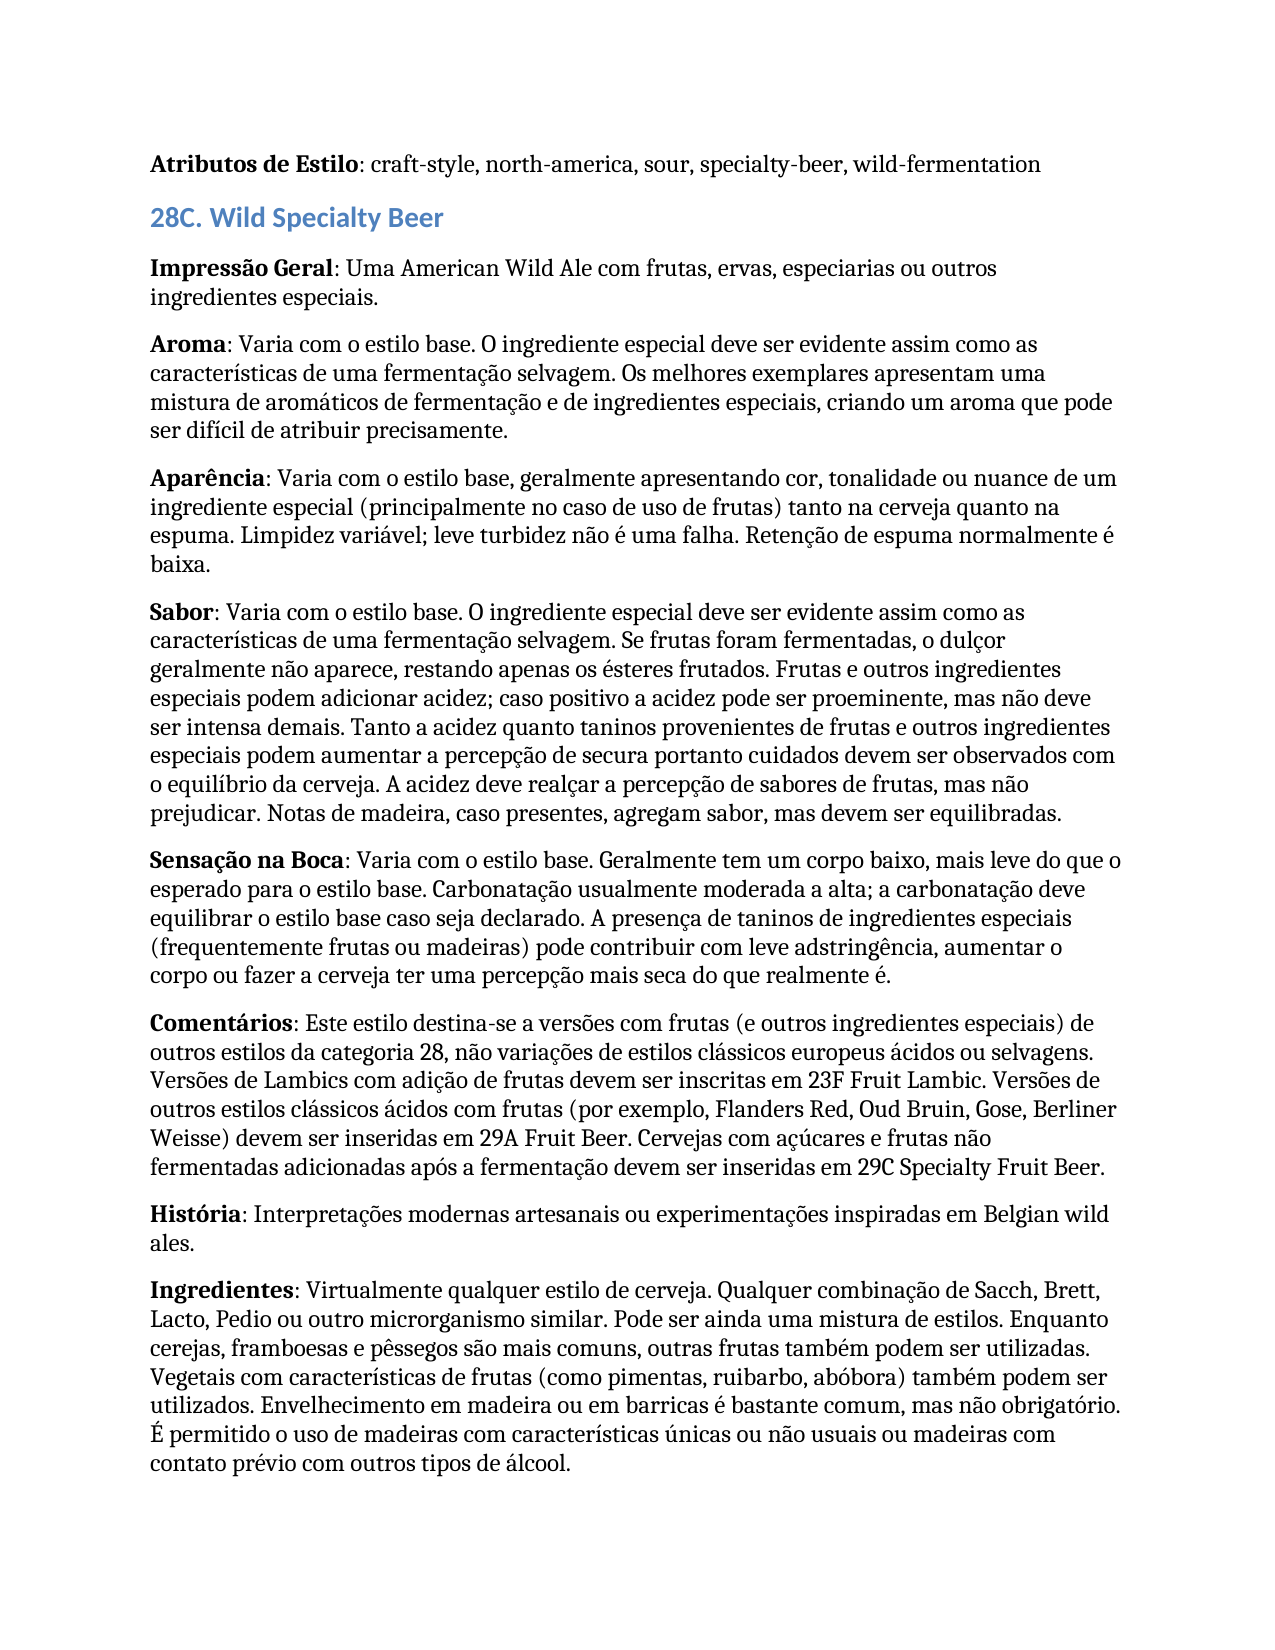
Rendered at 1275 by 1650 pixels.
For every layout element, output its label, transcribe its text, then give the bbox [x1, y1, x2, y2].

text Aroma: Varia com o estilo base. O ingrediente especial deve ser evidente assim como as características de uma fermentação selvagem. Os melhores exemplares apresentam uma mistura de aromáticos de fermentação e de ingredientes especiais, criando um aroma que pode ser difícil de atribuir precisamente. [150, 330, 1125, 445]
text Atributos de Estilo: craft-style, north-america, sour, specialty-beer, wild-fermentation [150, 150, 1125, 179]
text Impressão Geral: Uma American Wild Ale com frutas, ervas, especiarias ou outros ingredientes especiais. [150, 254, 1125, 311]
subtitle 28C. Wild Specialty Beer [150, 199, 1125, 235]
text Sabor: Varia com o estilo base. O ingrediente especial deve ser evidente assim como as características de uma fermentação selvagem. Se frutas foram fermentadas, o dulçor geralmente não aparece, restando apenas os ésteres frutados. Frutas e outros ingredientes especiais podem adicionar acidez; caso positivo a acidez pode ser proeminente, mas não deve ser intensa demais. Tanto a acidez quanto taninos provenientes de frutas e outros ingredientes especiais podem aumentar a percepção de secura portanto cuidados devem ser observados com o equilíbrio da cerveja. A acidez deve realçar a percepção de sabores de frutas, mas não prejudicar. Notas de madeira, caso presentes, agregam sabor, mas devem ser equilibradas. [150, 598, 1125, 828]
text Ingredientes: Virtualmente qualquer estilo de cerveja. Qualquer combinação de Sacch, Brett, Lacto, Pedio ou outro microrganismo similar. Pode ser ainda uma mistura de estilos. Enquanto cerejas, framboesas e pêssegos são mais comuns, outras frutas também podem ser utilizadas. Vegetais com características de frutas (como pimentas, ruibarbo, abóbora) também podem ser utilizados. Envelhecimento em madeira ou em barricas é bastante comum, mas não obrigatório. É permitido o uso de madeiras com características únicas ou não usuais ou madeiras com contato prévio com outros tipos de álcool. [150, 1276, 1125, 1478]
text Sensação na Boca: Varia com o estilo base. Geralmente tem um corpo baixo, mais leve do que o esperado para o estilo base. Carbonatação usualmente moderada a alta; a carbonatação deve equilibrar o estilo base caso seja declarado. A presença de taninos de ingredientes especiais (frequentemente frutas ou madeiras) pode contribuir com leve adstringência, aumentar o corpo ou fazer a cerveja ter uma percepção mais seca do que realmente é. [150, 846, 1125, 990]
text História: Interpretações modernas artesanais ou experimentações inspiradas em Belgian wild ales. [150, 1200, 1125, 1258]
text Comentários: Este estilo destina-se a versões com frutas (e outros ingredientes especiais) de outros estilos da categoria 28, não variações de estilos clássicos europeus ácidos ou selvagens. Versões de Lambics com adição de frutas devem ser inscritas em 23F Fruit Lambic. Versões de outros estilos clássicos ácidos com frutas (por exemplo, Flanders Red, Oud Bruin, Gose, Berliner Weisse) devem ser inseridas em 29A Fruit Beer. Cervejas com açúcares e frutas não fermentadas adicionadas após a fermentação devem ser inseridas em 29C Specialty Fruit Beer. [150, 1009, 1125, 1181]
text Aparência: Varia com o estilo base, geralmente apresentando cor, tonalidade ou nuance de um ingrediente especial (principalmente no caso de uso de frutas) tanto na cerveja quanto na espuma. Limpidez variável; leve turbidez não é uma falha. Retenção de espuma normalmente é baixa. [150, 464, 1125, 579]
